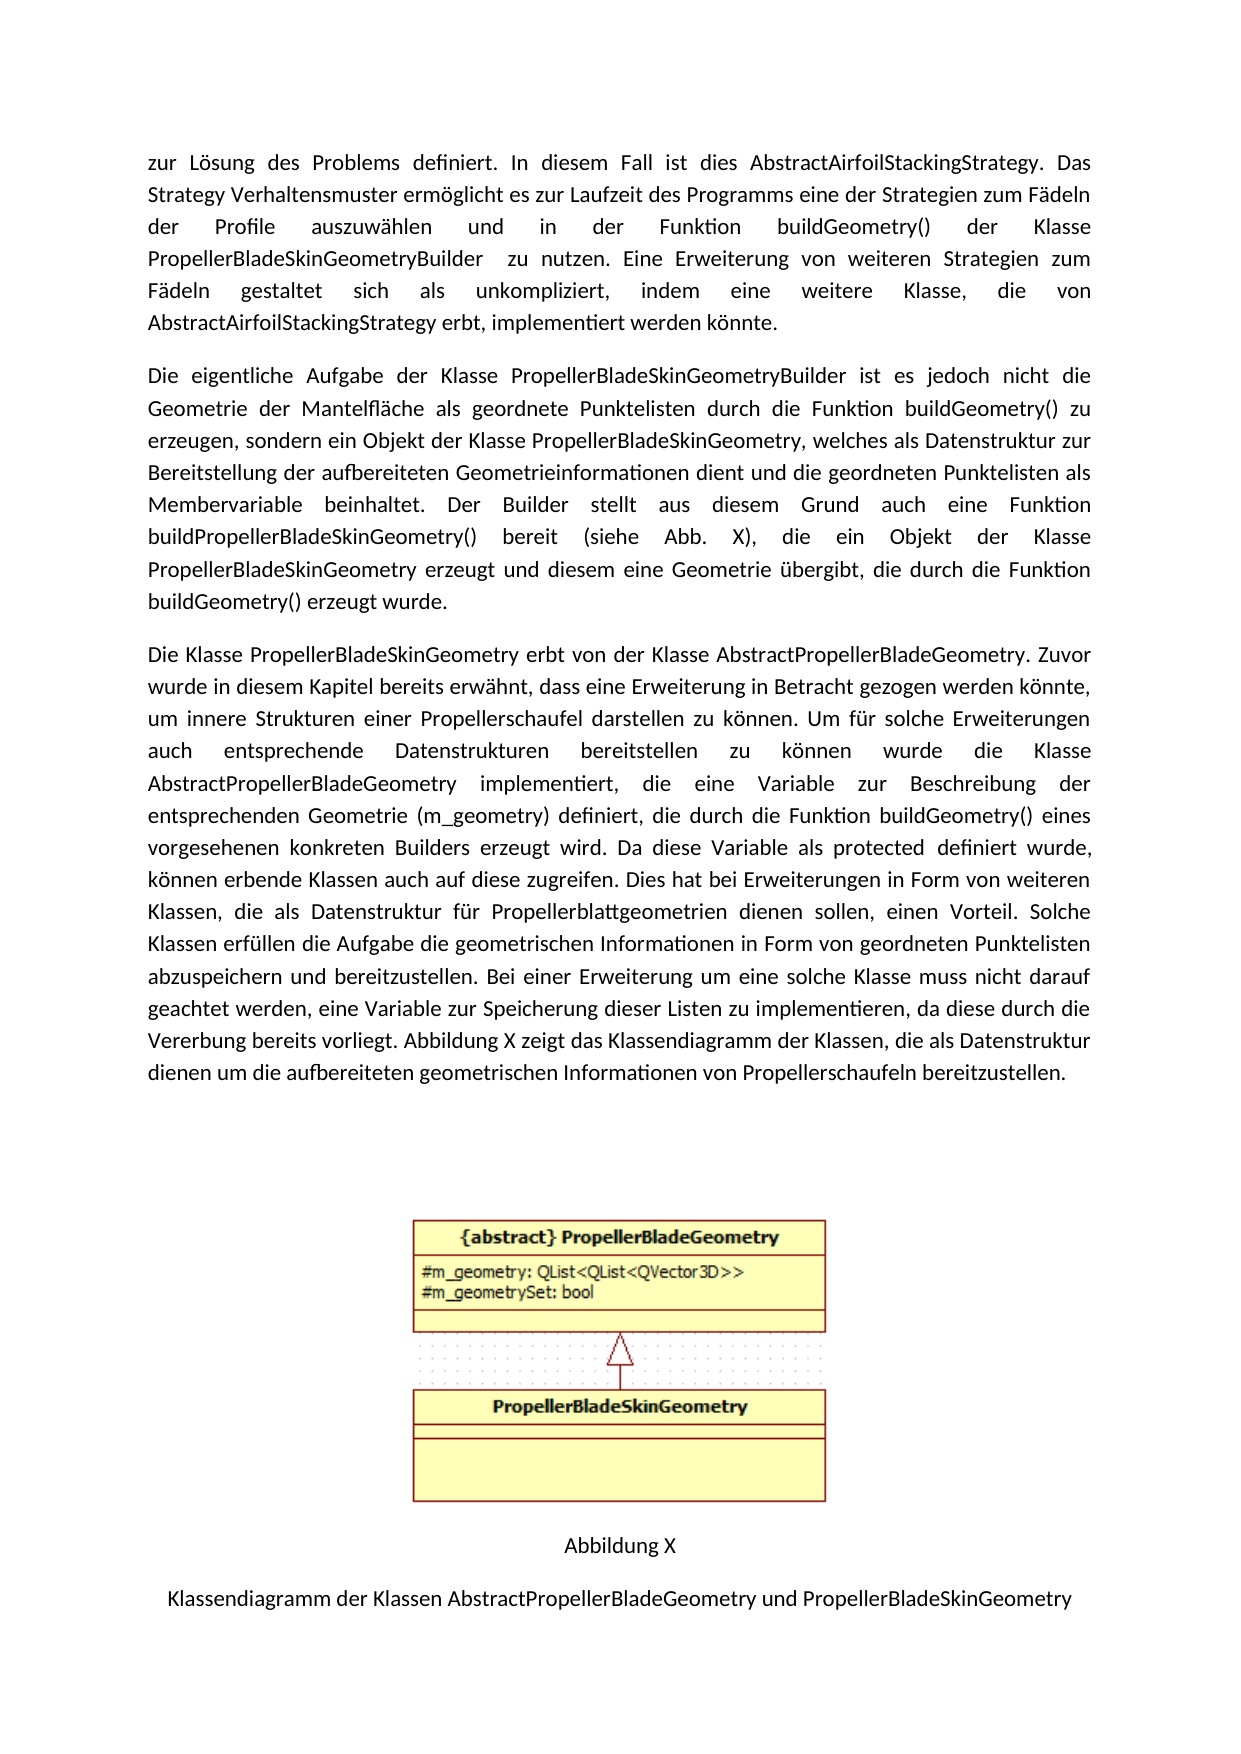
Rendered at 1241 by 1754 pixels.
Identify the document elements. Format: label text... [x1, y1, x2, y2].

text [148, 148, 1093, 337]
text Die eigentliche Aufgabe der Klasse PropellerBladeSkinGeometryBuilder ist es jedoch nicht die Geometrie der Mantelfläche als geordnete Punktelisten durch die Funktion buildGeometry() zu erzeugen, sondern ein Objekt der Klasse PropellerBladeSkinGeometry, welches als Datenstruktur zur Bereitstellung der aufbereiteten Geometrieinformationen dient und die geordneten Punktelisten als Membervariable beinhaltet. Der Builder stellt aus diesem Grund auch eine Funktion buildPropellerBladeSkinGeometry() bereit (siehe Abb. X), die ein Objekt der Klasse PropellerBladeSkinGeometry erzeugt und diesem eine Geometrie übergibt, die durch die Funktion buildGeometry() erzeugt wurde. [148, 362, 1093, 615]
text Die Klasse PropellerBladeSkinGeometry erbt von der Klasse AbstractPropellerBladeGeometry. Zuvor wurde in diesem Kapitel bereits erwähnt, dass eine Erweiterung in Betracht gezogen werden könnte, um innere Strukturen einer Propellerschaufel darstellen zu können. Um für solche Erweiterungen auch entsprechende Datenstrukturen bereitstellen zu können wurde die Klasse AbstractPropellerBladeGeometry implementiert, die eine Variable zur Beschreibung der entsprechenden Geometrie (m_geometry) definiert, die durch die Funktion buildGeometry() eines vorgesehenen konkreten Builders erzeugt wird. Da diese Variable als protected definiert wurde, können erbende Klassen auch auf diese zugreifen. Dies hat bei Erweiterungen in Form von weiteren Klassen, die als Datenstruktur für Propellerblattgeometrien dienen sollen, einen Vorteil. Solche Klassen erfüllen die Aufgabe die geometrischen Informationen in Form von geordneten Punktelisten abzuspeichern und bereitzustellen. Bei einer Erweiterung um eine solche Klasse muss nicht darauf geachtet werden, eine Variable zur Speicherung dieser Listen zu implementieren, da diese durch die Vererbung bereits vorliegt. Abbildung X zeigt das Klassendiagramm der Klassen, die als Datenstruktur dienen um die aufbereiteten geometrischen Informationen von Propellerschaufeln bereitzustellen. [148, 640, 1093, 1086]
text Abbildung X [148, 1531, 1093, 1559]
picture [410, 1217, 831, 1507]
text Klassendiagramm der Klassen AbstractPropellerBladeGeometry und PropellerBladeSkinGeometry [148, 1584, 1093, 1612]
